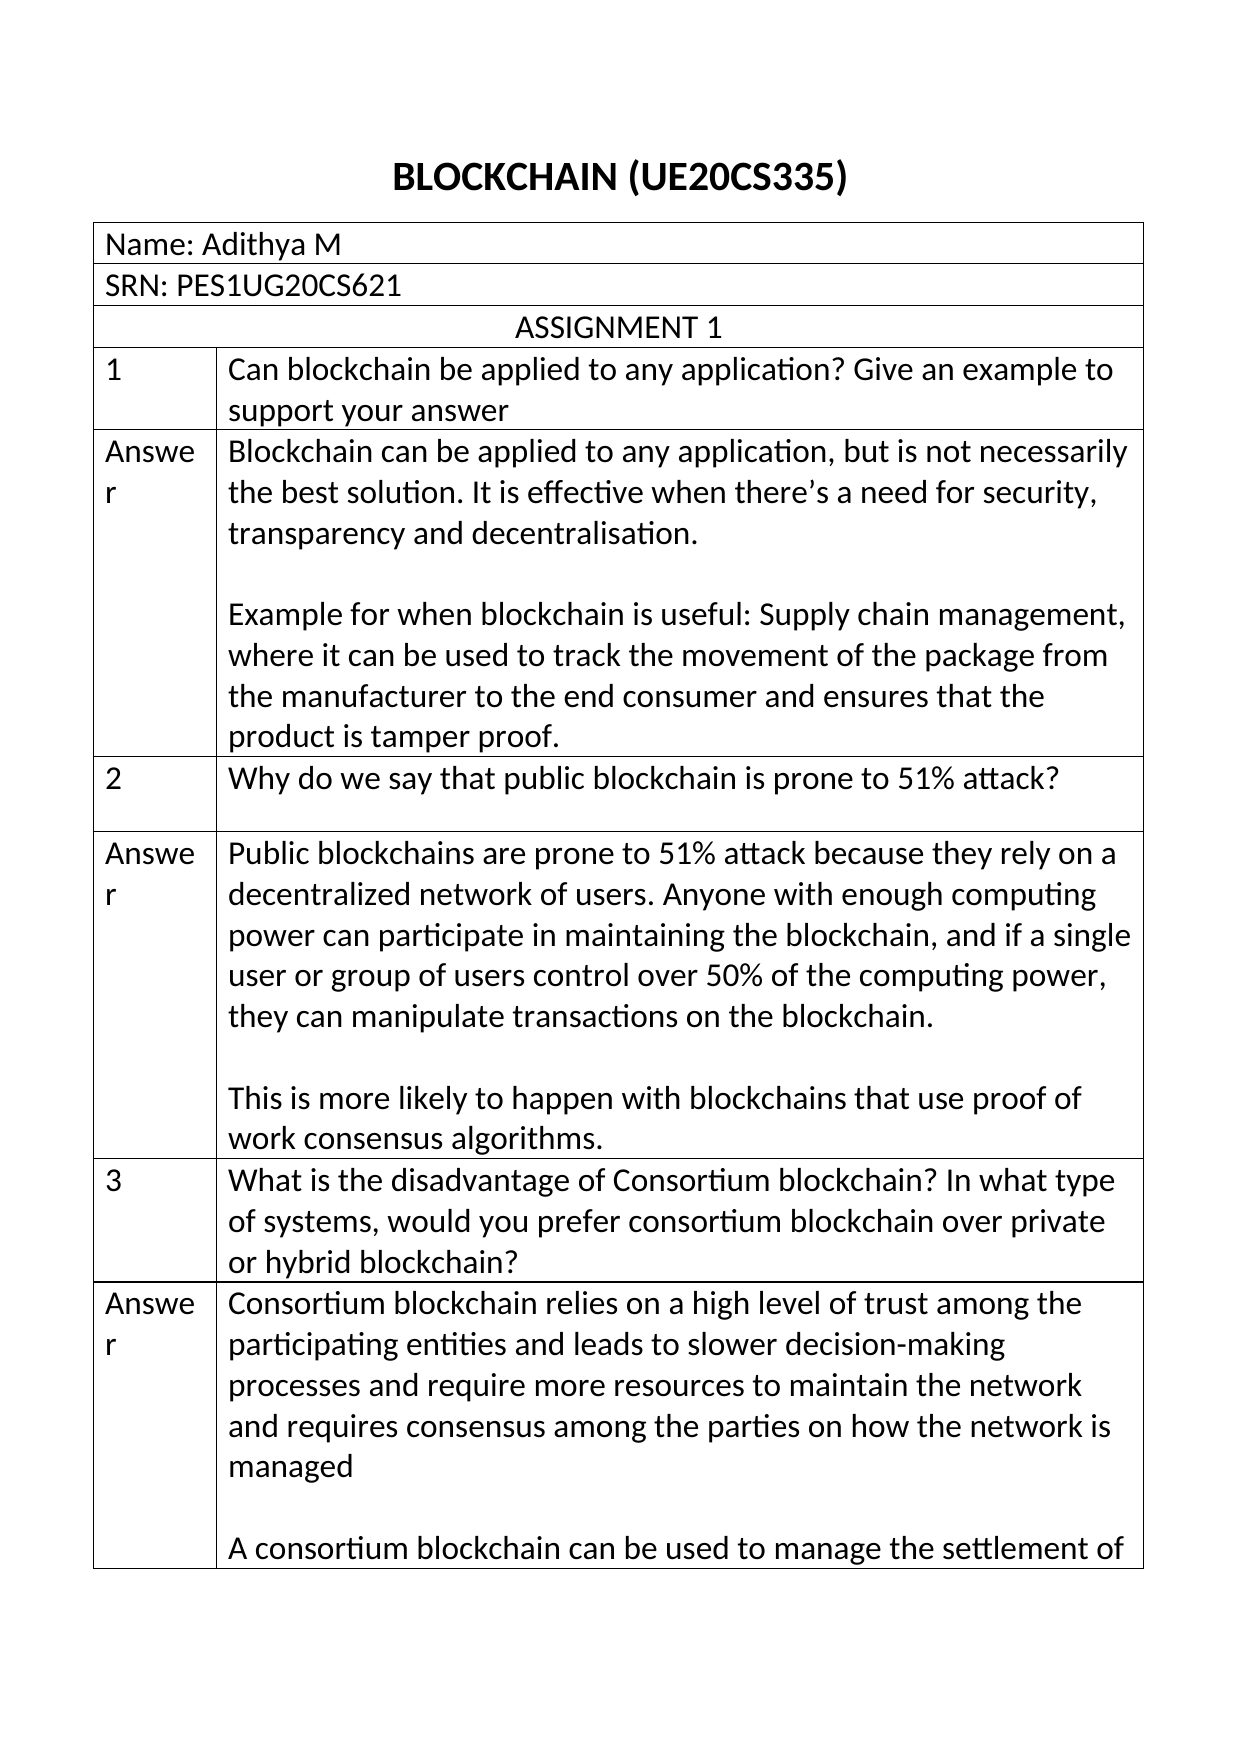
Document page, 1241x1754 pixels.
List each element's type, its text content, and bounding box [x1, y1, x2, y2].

table_cell Answer [94, 832, 216, 1158]
table_header Name: Adithya M [94, 223, 1143, 263]
table_cell 3 [94, 1159, 216, 1281]
table_cell Blockchain can be applied to any application, but is not necessarily the best solution. It is effective when there’s a need for security, transparency and decentralisation. Example for when blockchain is useful: Supply chain management, where it can be used to track the movement of the package from the manufacturer to the end consumer and ensures that the product is tamper proof. [217, 430, 1143, 756]
table_cell SRN: PES1UG20CS621 [94, 264, 1143, 305]
table_cell Answer [94, 1283, 216, 1567]
table_cell Can blockchain be applied to any application? Give an example to support your answer [217, 348, 1143, 429]
table_cell 1 [94, 348, 216, 429]
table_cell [217, 1283, 1143, 1567]
table_cell ASSIGNMENT 1 [94, 306, 1143, 347]
table_cell Public blockchains are prone to 51% attack because they rely on a decentralized network of users. Anyone with enough computing power can participate in maintaining the blockchain, and if a single user or group of users control over 50% of the computing power, they can manipulate transactions on the blockchain. This is more likely to happen with blockchains that use proof of work consensus algorithms. [217, 832, 1143, 1158]
table_cell Why do we say that public blockchain is prone to 51% attack? [217, 757, 1143, 831]
text BLOCKCHAIN (UE20CS335) [150, 150, 1090, 201]
table_cell Answer [94, 430, 216, 756]
table_cell What is the disadvantage of Consortium blockchain? In what type of systems, would you prefer consortium blockchain over private or hybrid blockchain? [217, 1159, 1143, 1281]
table_cell 2 [94, 757, 216, 831]
